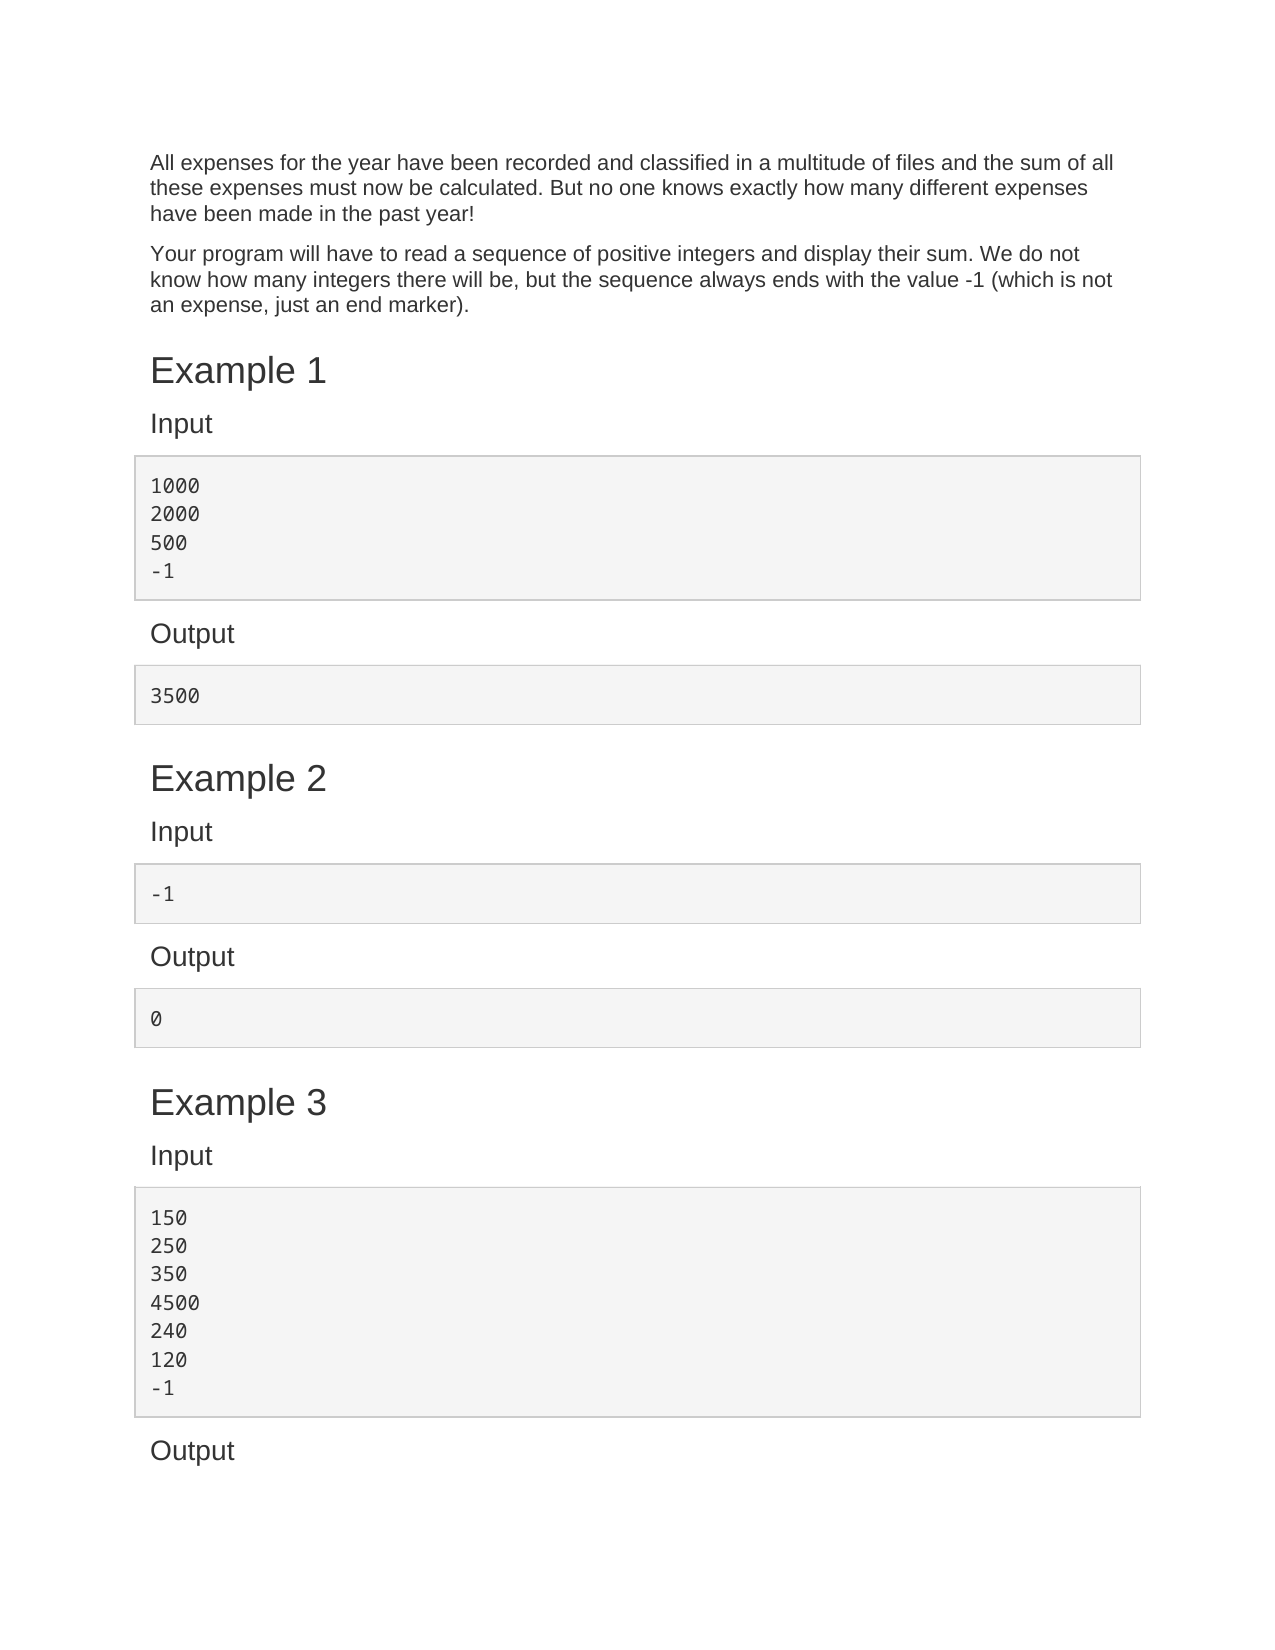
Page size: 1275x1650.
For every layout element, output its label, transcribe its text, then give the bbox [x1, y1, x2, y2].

text Your program will have to read a sequence of positive integers and display their sum. We do not know how many integers there will be, but the sequence always ends with the value -1 (which is not an expense, just an end marker). [150, 241, 1125, 317]
subtitle Example 1 [150, 348, 1125, 391]
subtitle Output [150, 940, 1125, 972]
subtitle Input [150, 815, 1125, 848]
subtitle Output [150, 1433, 1125, 1466]
subtitle Output [150, 617, 1125, 649]
text -1 [136, 865, 1140, 923]
text 0 [136, 989, 1140, 1047]
subtitle Input [150, 1138, 1125, 1171]
subtitle Input [150, 407, 1125, 439]
text 3500 [136, 666, 1140, 724]
subtitle Example 2 [150, 757, 1125, 800]
text 1000 2000 500 -1 [136, 457, 1140, 599]
text 150 250 350 4500 240 120 -1 [136, 1188, 1140, 1416]
text All expenses for the year have been recorded and classified in a multitude of files and the sum of all these expenses must now be calculated. But no one knows exactly how many different expenses have been made in the past year! [150, 150, 1125, 226]
subtitle Example 3 [150, 1080, 1125, 1123]
